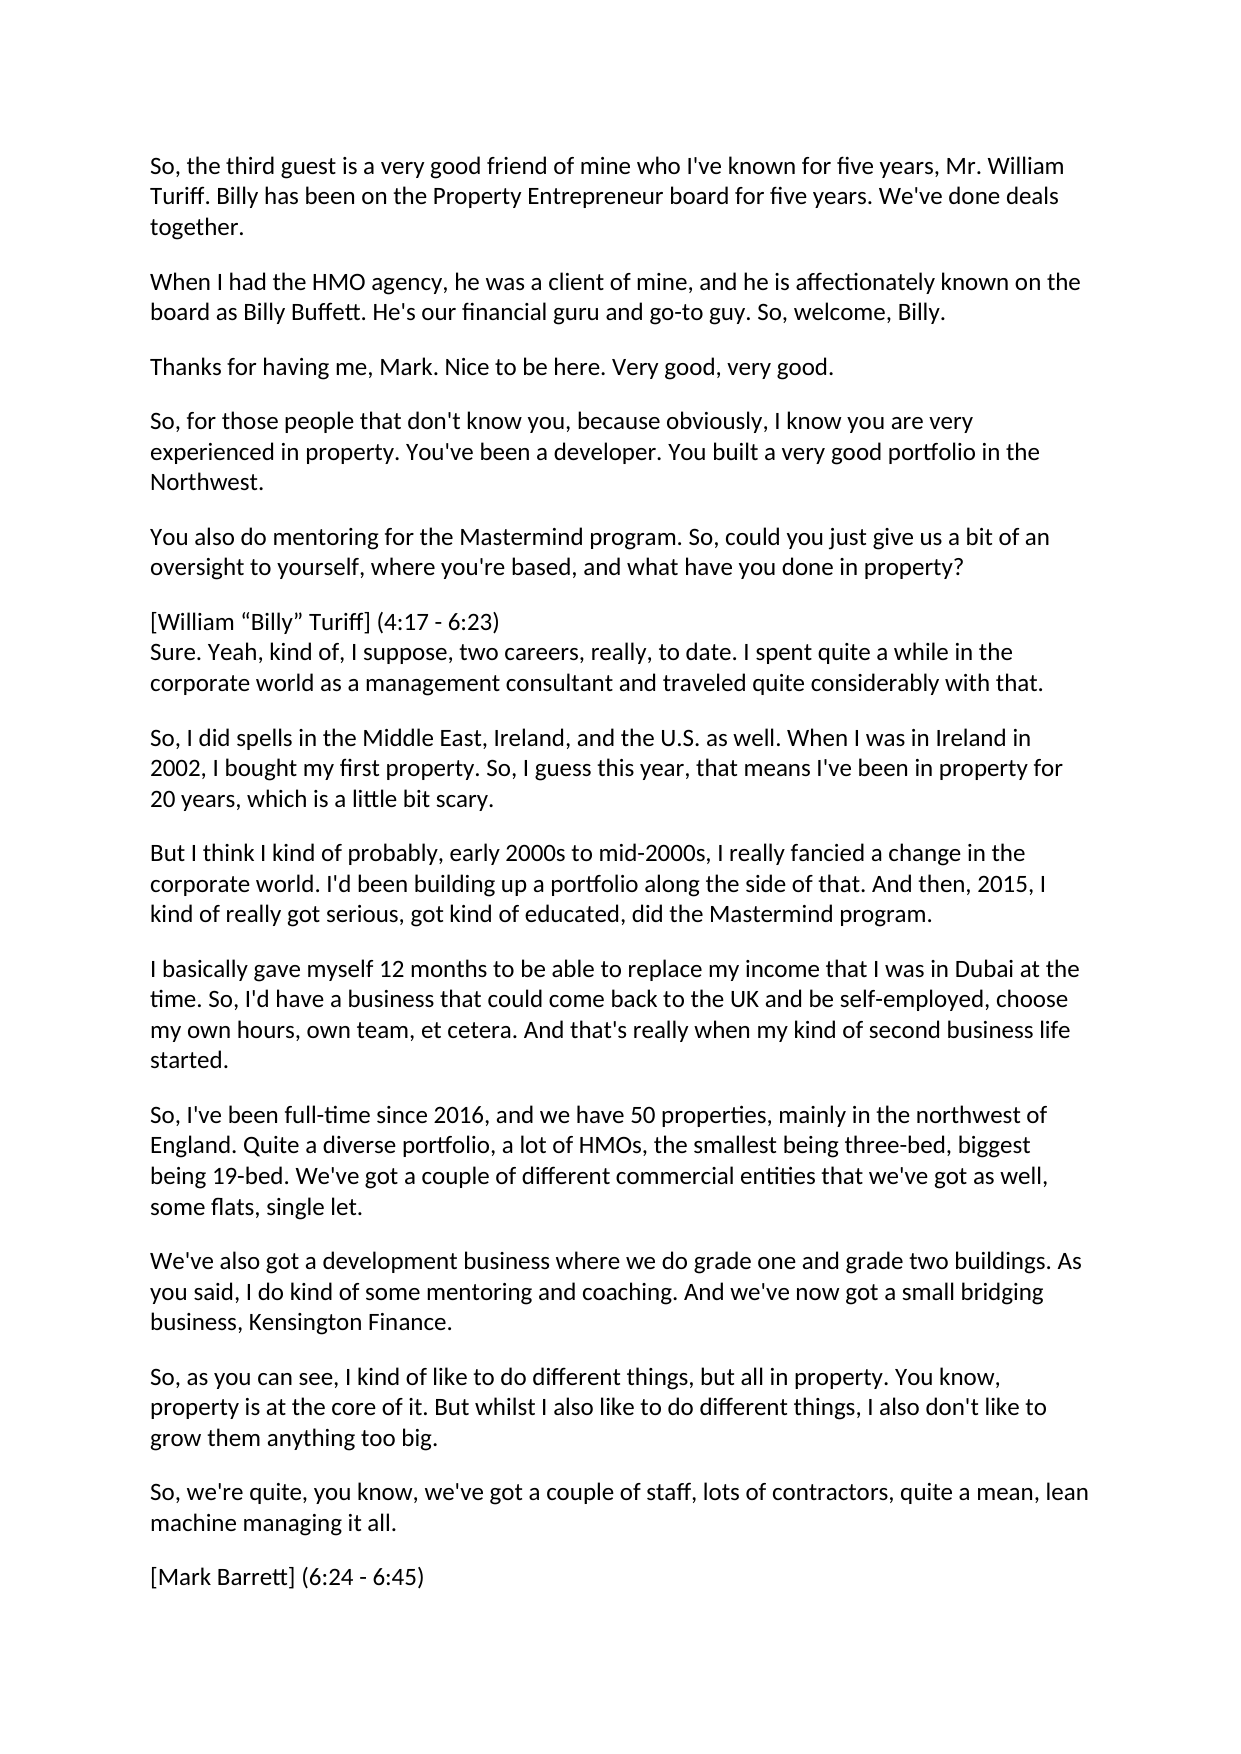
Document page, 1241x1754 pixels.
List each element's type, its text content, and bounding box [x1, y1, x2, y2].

text So, for those people that don't know you, because obviously, I know you are very experienced in property. You've been a developer. You built a very good portfolio in the Northwest. [150, 405, 1090, 497]
text So, as you can see, I kind of like to do different things, but all in property. You know, property is at the core of it. But whilst I also like to do different things, I also don't like to grow them anything too big. [150, 1361, 1090, 1452]
text [Mark Barrett] (6:24 - 6:45) [150, 1562, 1090, 1592]
text When I had the HMO agency, he was a client of mine, and he is affectionately known on the board as Billy Buffett. He's our financial guru and go-to guy. So, welcome, Billy. [150, 266, 1090, 327]
text Thanks for having me, Mark. Nice to be here. Very good, very good. [150, 351, 1090, 381]
text You also do mentoring for the Mastermind program. So, could you just give us a bit of an oversight to yourself, where you're based, and what have you done in property? [150, 521, 1090, 582]
text Sure. Yeah, kind of, I suppose, two careers, really, to date. I spent quite a while in the corporate world as a management consultant and traveled quite considerably with that. [150, 637, 1090, 698]
text So, we're quite, you know, we've got a couple of staff, lots of contractors, quite a mean, lean machine managing it all. [150, 1476, 1090, 1537]
text So, I've been full-time since 2016, and we have 50 properties, mainly in the northwest of England. Quite a diverse portfolio, a lot of HMOs, the smallest being three-bed, biggest being 19-bed. We've got a couple of different commercial entities that we've got as well, some flats, single let. [150, 1099, 1090, 1221]
text I basically gave myself 12 months to be able to replace my income that I was in Dubai at the time. So, I'd have a business that could come back to the UK and be self-employed, choose my own hours, own team, et cetera. And that's really when my kind of second business life started. [150, 953, 1090, 1075]
text So, I did spells in the Middle East, Ireland, and the U.S. as well. When I was in Ireland in 2002, I bought my first property. So, I guess this year, that means I've been in property for 20 years, which is a little bit scary. [150, 722, 1090, 813]
text So, the third guest is a very good friend of mine who I've known for five years, Mr. William Turiff. Billy has been on the Property Entrepreneur board for five years. We've done deals together. [150, 150, 1090, 242]
text We've also got a development business where we do grade one and grade two buildings. As you said, I do kind of some mentoring and coaching. And we've now got a small bridging business, Kensington Finance. [150, 1245, 1090, 1337]
text But I think I kind of probably, early 2000s to mid-2000s, I really fancied a change in the corporate world. I'd been building up a portfolio along the side of that. And then, 2015, I kind of really got serious, got kind of educated, did the Mastermind program. [150, 837, 1090, 929]
text [William “Billy” Turiff] (4:17 - 6:23) [150, 606, 1090, 637]
